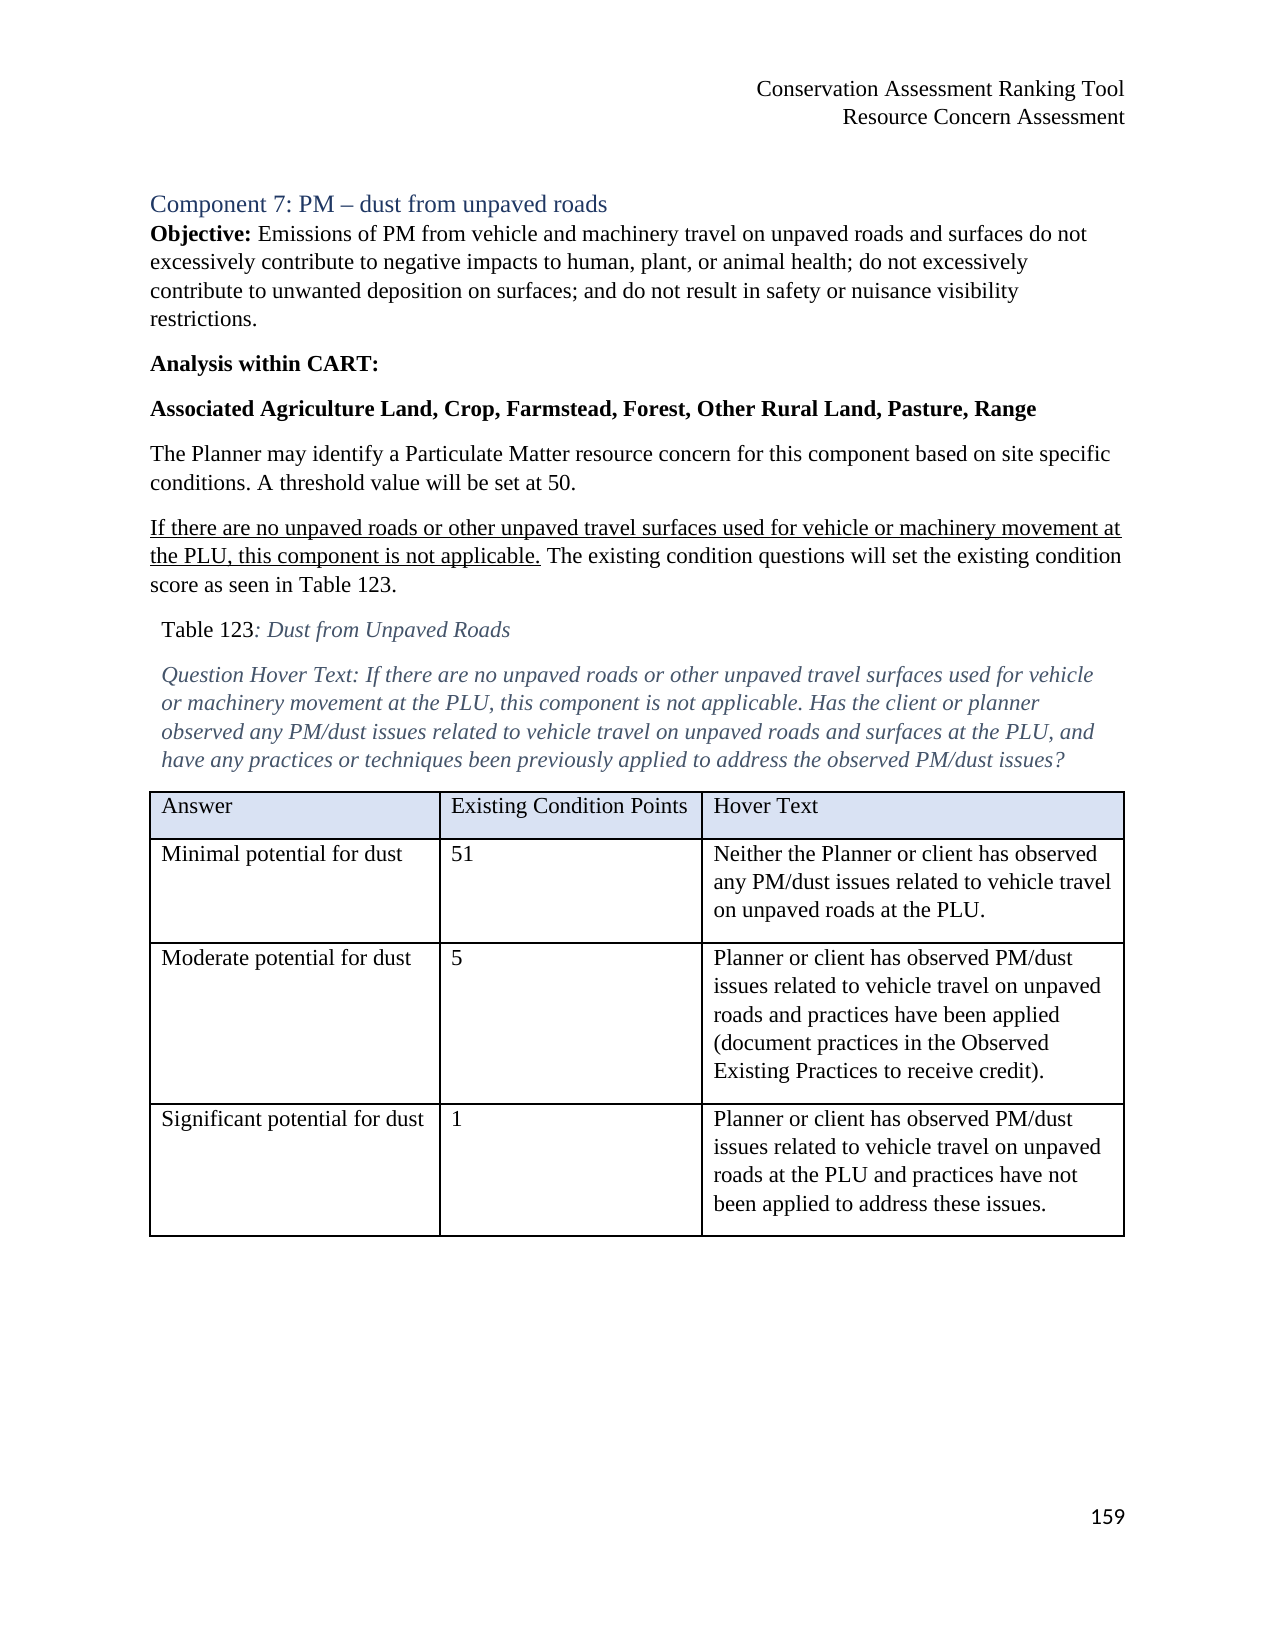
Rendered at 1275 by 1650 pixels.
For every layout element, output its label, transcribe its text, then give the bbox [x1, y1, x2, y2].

text Objective: Emissions of PM from vehicle and machinery travel on unpaved roads and surfaces do not excessively contribute to negative impacts to human, plant, or animal health; do not excessively contribute to unwanted deposition on surfaces; and do not result in safety or nuisance visibility restrictions. [150, 220, 1125, 331]
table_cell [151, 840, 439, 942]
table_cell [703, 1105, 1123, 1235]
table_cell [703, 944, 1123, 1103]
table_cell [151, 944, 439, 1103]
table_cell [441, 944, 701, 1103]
text Associated Agriculture Land, Crop, Farmstead, Forest, Other Rural Land, Pasture, Range [150, 395, 1125, 422]
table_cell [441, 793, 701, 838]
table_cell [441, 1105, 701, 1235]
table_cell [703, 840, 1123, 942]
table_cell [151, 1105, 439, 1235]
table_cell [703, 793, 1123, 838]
subtitle Component 7: PM – dust from unpaved roads [150, 189, 1125, 217]
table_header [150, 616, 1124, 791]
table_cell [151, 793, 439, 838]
text The Planner may identify a Particulate Matter resource concern for this component based on site specific conditions. A threshold value will be set at 50. [150, 440, 1125, 495]
text Analysis within CART: [150, 350, 1125, 377]
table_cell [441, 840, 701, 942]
